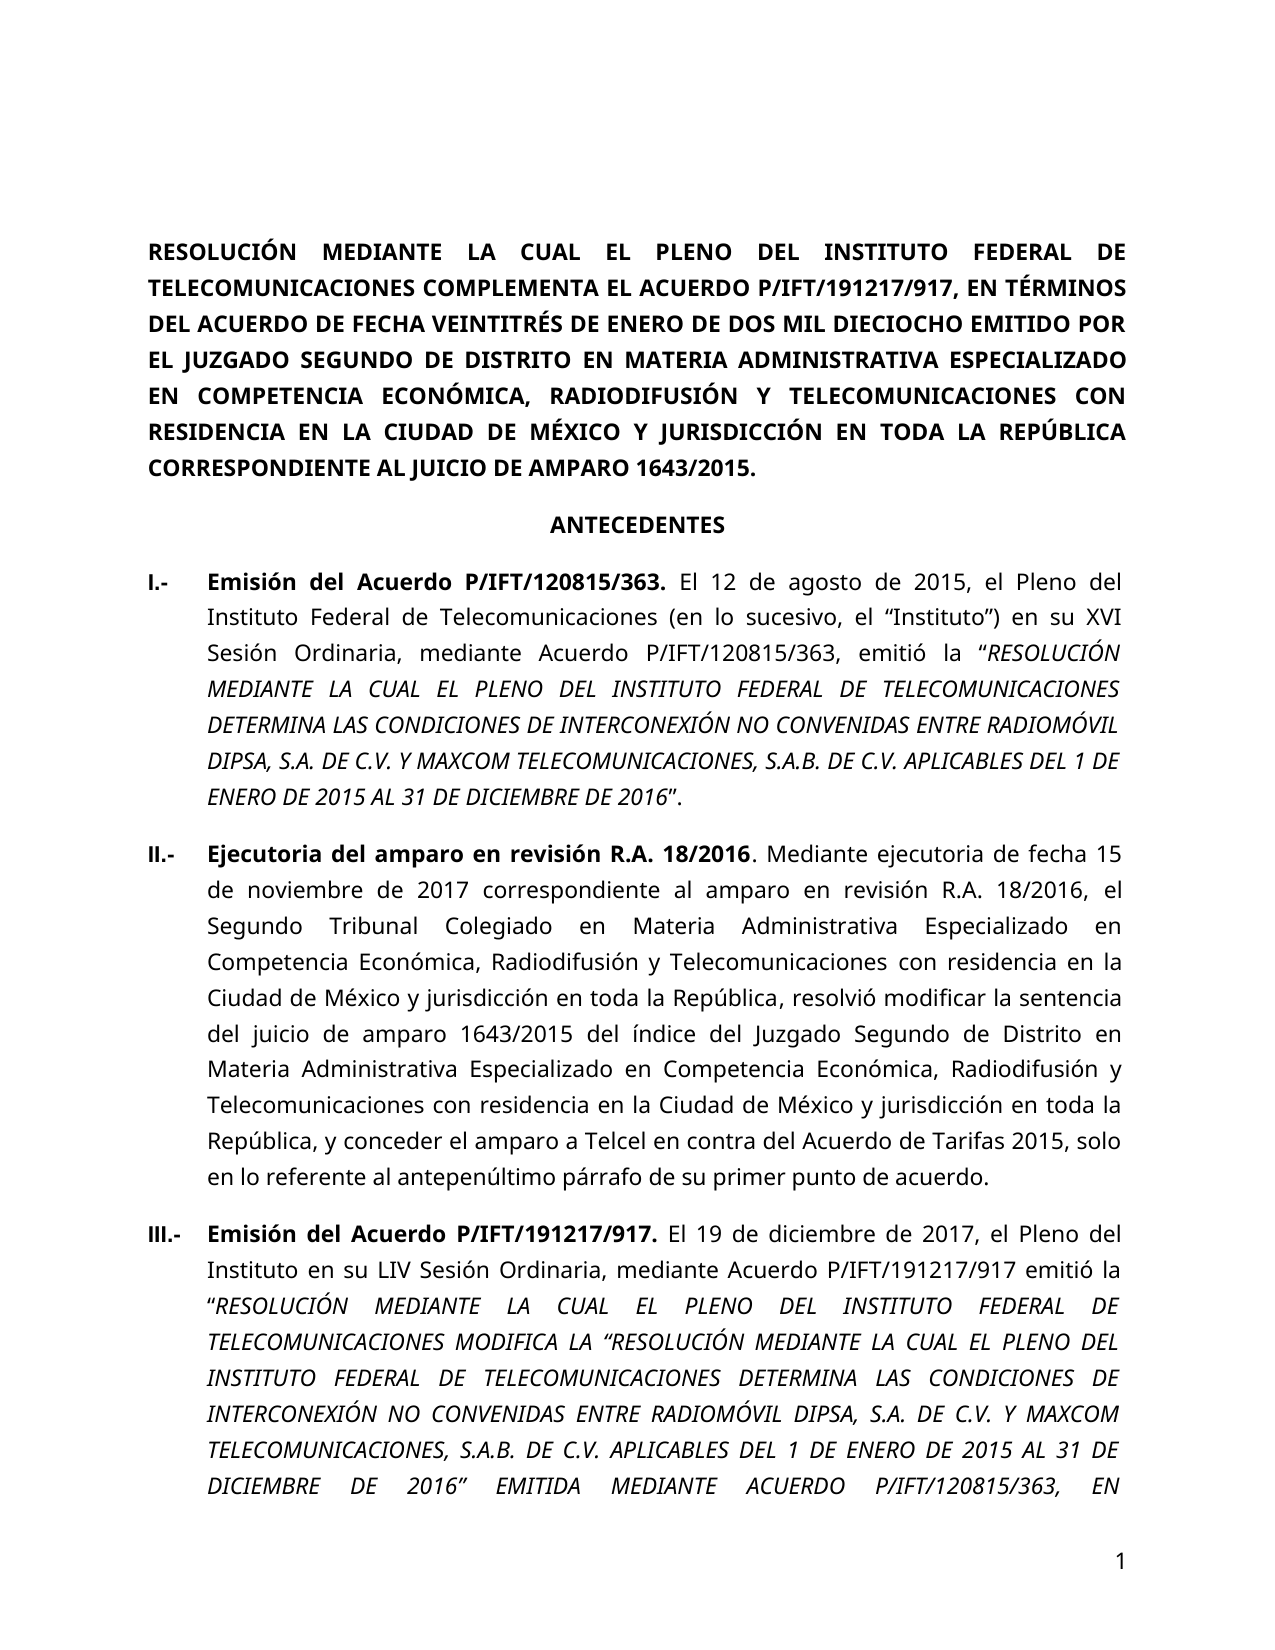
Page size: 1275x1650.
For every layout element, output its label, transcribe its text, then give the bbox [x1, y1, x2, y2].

subtitle ANTECEDENTES [148, 509, 1127, 540]
list Ejecutoria del amparo en revisión R.A. 18/2016. Mediante ejecutoria de fecha 15 de noviembre de 2017 correspondiente al amparo en revisión R.A. 18/2016, el Segundo Tribunal Colegiado en Materia Administrativa Especializado en Competencia Económica, Radiodifusión y Telecomunicaciones con residencia en la Ciudad de México y jurisdicción en toda la República, resolvió modificar la sentencia del juicio de amparo 1643/2015 del índice del Juzgado Segundo de Distrito en Materia Administrativa Especializado en Competencia Económica, Radiodifusión y Telecomunicaciones con residencia en la Ciudad de México y jurisdicción en toda la República, y conceder el amparo a Telcel en contra del Acuerdo de Tarifas 2015, solo en lo referente al antepenúltimo párrafo de su primer punto de acuerdo. [148, 838, 1123, 1192]
text RESOLUCIÓN MEDIANTE LA CUAL EL PLENO DEL INSTITUTO FEDERAL DE TELECOMUNICACIONES COMPLEMENTA EL ACUERDO P/IFT/191217/917, EN TÉRMINOS DEL ACUERDO DE FECHA VEINTITRÉS DE ENERO DE DOS MIL DIECIOCHO EMITIDO POR EL JUZGADO SEGUNDO DE DISTRITO EN MATERIA ADMINISTRATIVA ESPECIALIZADO EN COMPETENCIA ECONÓMICA, RADIODIFUSIÓN Y TELECOMUNICACIONES CON RESIDENCIA EN LA CIUDAD DE MÉXICO Y JURISDICCIÓN EN TODA LA REPÚBLICA CORRESPONDIENTE AL JUICIO DE AMPARO 1643/2015. [148, 236, 1127, 483]
list Emisión del Acuerdo P/IFT/120815/363. El 12 de agosto de 2015, el Pleno del Instituto Federal de Telecomunicaciones (en lo sucesivo, el “Instituto”) en su XVI Sesión Ordinaria, mediante Acuerdo P/IFT/120815/363, emitió la “RESOLUCIÓN MEDIANTE LA CUAL EL PLENO DEL INSTITUTO FEDERAL DE TELECOMUNICACIONES DETERMINA LAS CONDICIONES DE INTERCONEXIÓN NO CONVENIDAS ENTRE RADIOMÓVIL DIPSA, S.A. DE C.V. Y MAXCOM TELECOMUNICACIONES, S.A.B. DE C.V. APLICABLES DEL 1 DE ENERO DE 2015 AL 31 DE DICIEMBRE DE 2016”. [148, 565, 1123, 812]
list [148, 1218, 1123, 1501]
